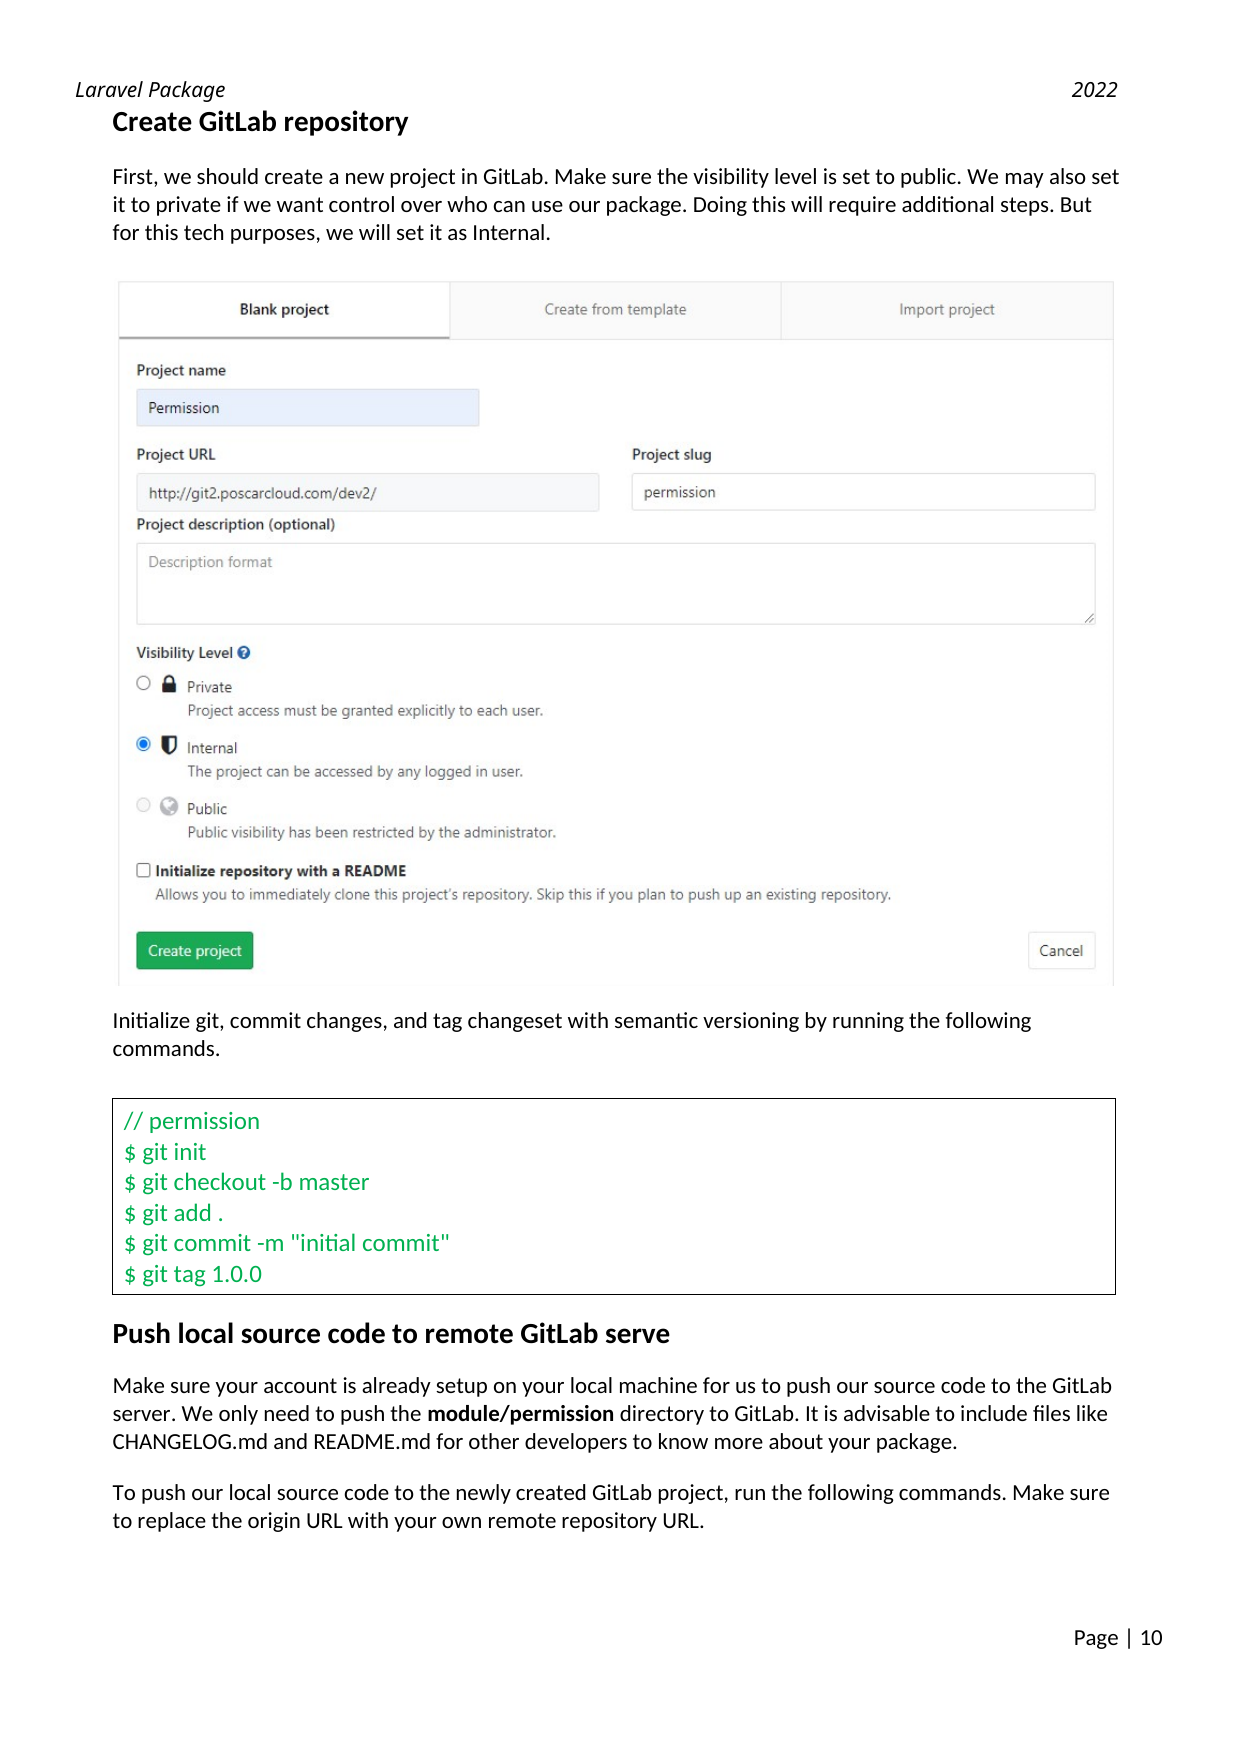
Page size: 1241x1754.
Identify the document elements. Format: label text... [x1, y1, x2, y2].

text First, we should create a new project in GitLab. Make sure the visibility level is set to public. We may also set it to private if we want control over who can use our package. Doing this will require additional steps. But for this tech purposes, we will set it as Internal. [112, 162, 1122, 246]
text Create GitLab repository [75, 103, 1162, 139]
table_header // permission $ git init $ git checkout -b master $ git add . $ git commit -m "initial commit" $ git tag 1.0.0 [113, 1099, 1115, 1294]
picture [114, 278, 1114, 986]
text To push our local source code to the newly created GitLab project, run the following commands. Make sure to replace the origin URL with your own remote repository URL. [112, 1478, 1122, 1534]
text Push local source code to remote GitLab serve [112, 1315, 1162, 1351]
text Initialize git, commit changes, and tag changeset with semantic versioning by running the following commands. [112, 1007, 1125, 1063]
text Make sure your account is already setup on your local machine for us to push our source code to the GitLab server. We only need to push the module/permission directory to GitLab. It is advisable to include files like CHANGELOG.md and README.md for other developers to know more about your package. [112, 1371, 1122, 1455]
